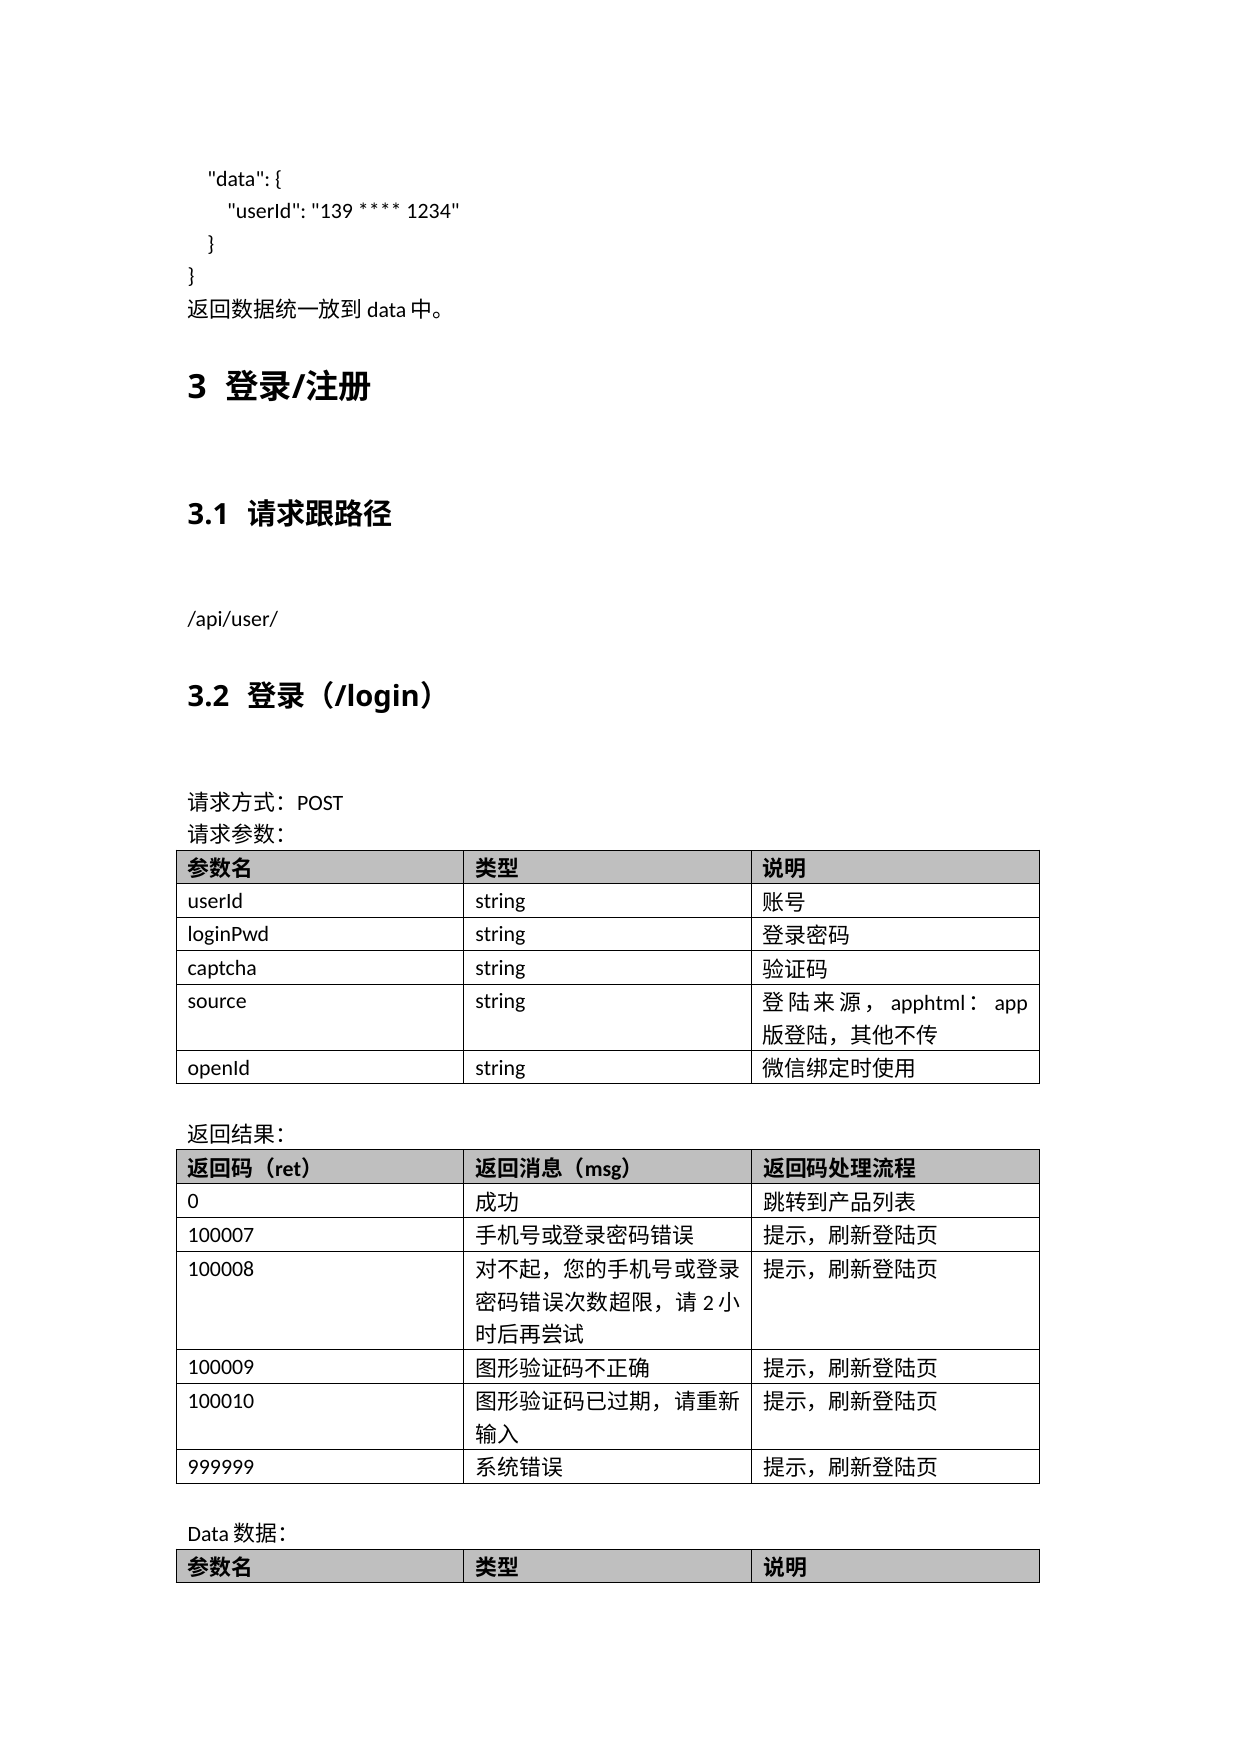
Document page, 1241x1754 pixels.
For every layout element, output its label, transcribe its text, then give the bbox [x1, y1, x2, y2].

table_header 类型 [464, 851, 751, 883]
table_cell string [464, 951, 751, 984]
table_cell 微信绑定时使用 [752, 1051, 1039, 1083]
text "data": { [187, 162, 1053, 194]
text Data数据： [187, 1516, 1053, 1548]
table_header 说明 [752, 851, 1039, 883]
table_cell 登录密码 [752, 918, 1039, 950]
table_cell 成功 [464, 1184, 751, 1217]
table_cell 图形验证码已过期，请重新输入 [464, 1384, 751, 1449]
table_header 返回消息（msg） [464, 1150, 751, 1183]
table_cell 手机号或登录密码错误 [464, 1218, 751, 1251]
table_cell loginPwd [177, 918, 463, 950]
text } [187, 259, 1053, 292]
table_cell string [464, 985, 751, 1050]
table_cell 账号 [752, 884, 1039, 917]
table_cell 提示，刷新登陆页 [752, 1384, 1039, 1449]
table_cell openId [177, 1051, 463, 1083]
table_cell 跳转到产品列表 [752, 1184, 1039, 1217]
table_cell 100008 [177, 1252, 463, 1349]
table_header 返回码处理流程 [752, 1150, 1039, 1183]
table_cell 登陆来源，apphtml：app版登陆，其他不传 [752, 985, 1039, 1050]
table_header 类型 [464, 1550, 751, 1582]
subtitle 登录/注册 [187, 352, 1053, 417]
table_cell 100007 [177, 1218, 463, 1251]
table_cell string [464, 918, 751, 950]
text 返回数据统一放到data中。 [187, 292, 1053, 324]
subtitle 登录（/login） [187, 662, 1053, 727]
table_cell userId [177, 884, 463, 917]
text "userId": "139 **** 1234" [187, 194, 1053, 227]
table_cell 系统错误 [464, 1450, 751, 1482]
table_cell 100009 [177, 1350, 463, 1383]
table_header 参数名 [177, 851, 463, 883]
table_cell string [464, 884, 751, 917]
text } [187, 227, 1053, 259]
table_cell 999999 [177, 1450, 463, 1482]
text /api/user/ [187, 602, 1053, 634]
table_cell string [464, 1051, 751, 1083]
table_cell 提示，刷新登陆页 [752, 1218, 1039, 1251]
text 请求参数： [187, 817, 1053, 849]
table_header 说明 [752, 1550, 1039, 1582]
table_cell 提示，刷新登陆页 [752, 1350, 1039, 1383]
text 返回结果： [187, 1117, 1053, 1149]
table_cell 0 [177, 1184, 463, 1217]
table_cell 验证码 [752, 951, 1039, 984]
table_header 返回码（ret） [177, 1150, 463, 1183]
table_cell 100010 [177, 1384, 463, 1449]
table_cell 对不起，您的手机号或登录密码错误次数超限，请2小时后再尝试 [464, 1252, 751, 1349]
table_cell source [177, 985, 463, 1050]
table_cell 提示，刷新登陆页 [752, 1252, 1039, 1349]
table_cell captcha [177, 951, 463, 984]
text 请求方式：POST [187, 784, 1053, 817]
table_cell 提示，刷新登陆页 [752, 1450, 1039, 1482]
table_cell 图形验证码不正确 [464, 1350, 751, 1383]
subtitle 请求跟路径 [187, 479, 1053, 544]
table_header 参数名 [177, 1550, 463, 1582]
